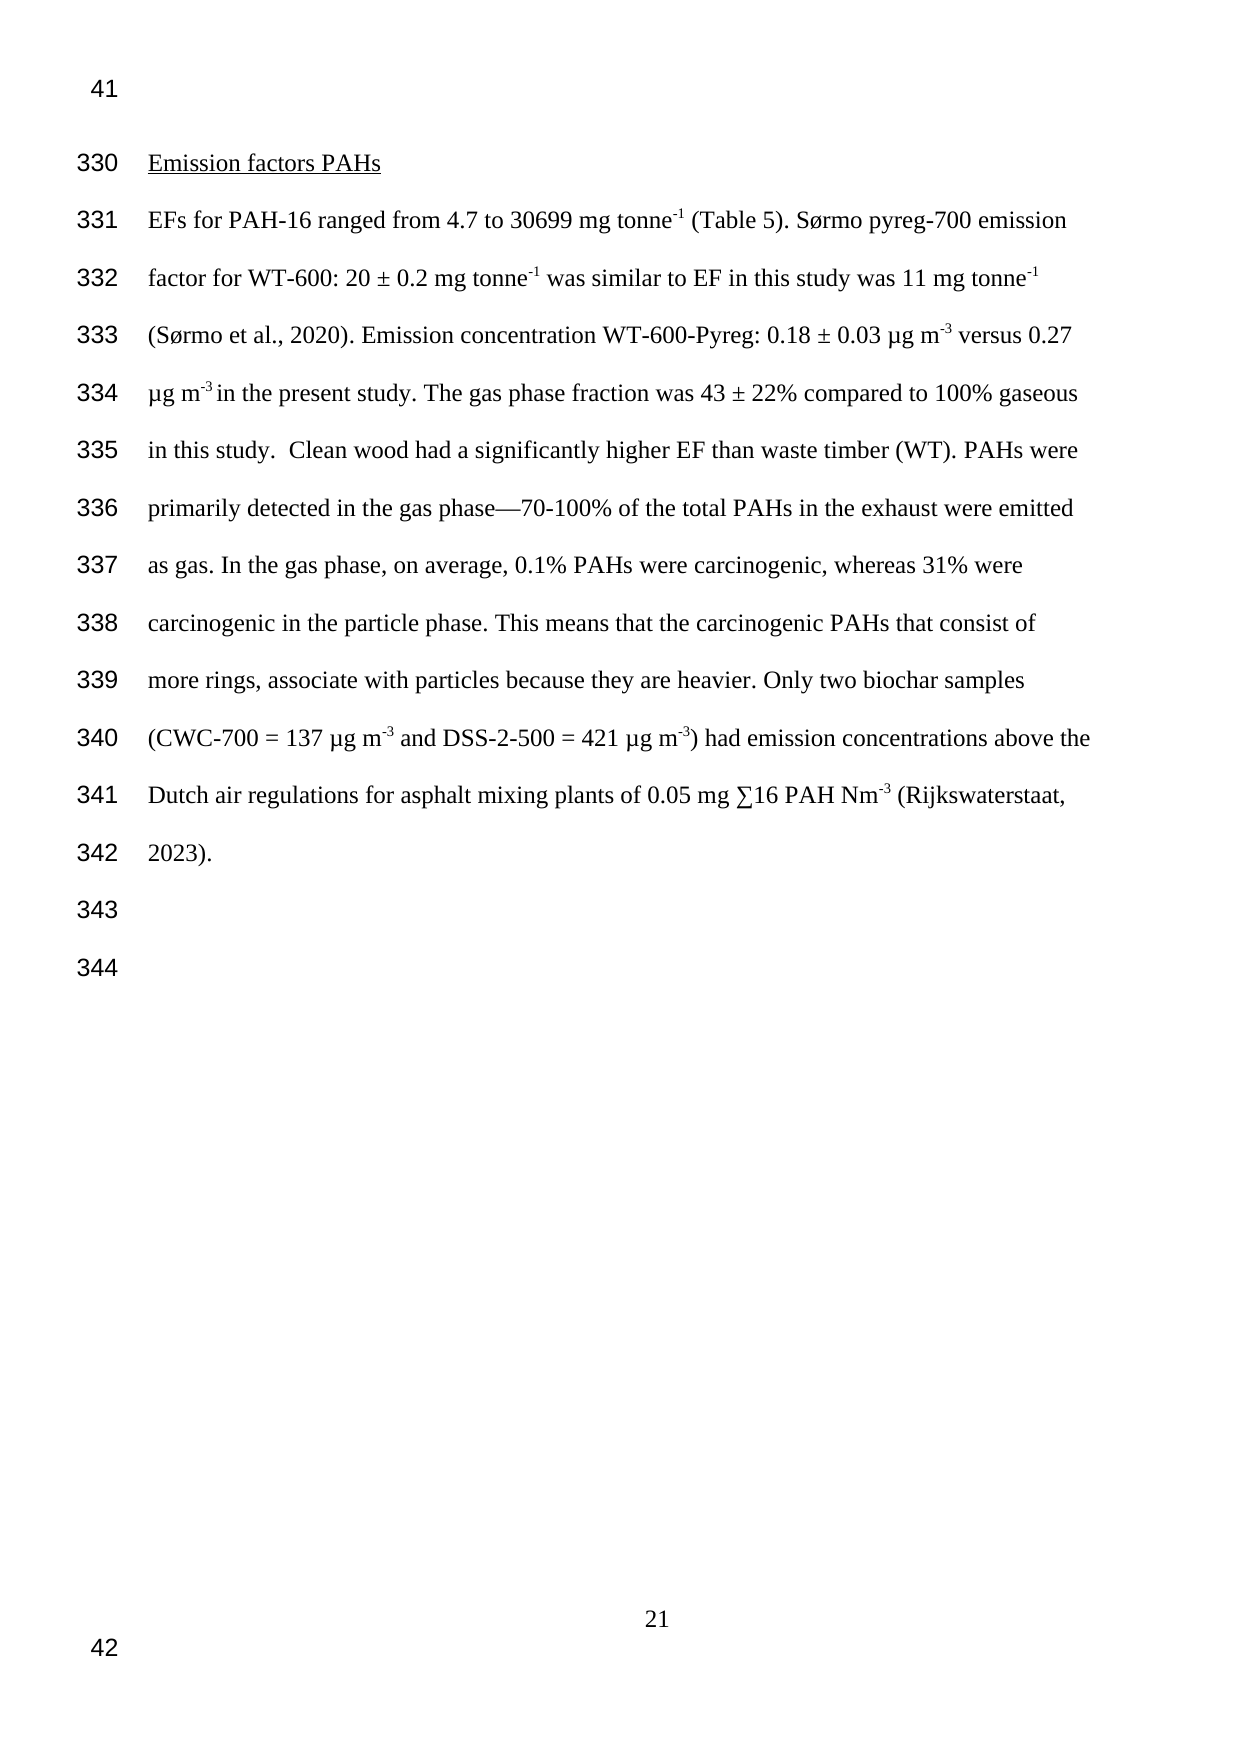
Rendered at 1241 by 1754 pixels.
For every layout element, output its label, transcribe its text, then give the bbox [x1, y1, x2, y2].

text EFs for PAH-16 ranged from 4.7 to 30699 mg tonne-1 (Table 5). Sørmo pyreg-700 emission factor for WT-600: 20 ± 0.2 mg tonne-1 was similar to EF in this study was 11 mg tonne-1 . Emission concentration WT-600-Pyreg: 0.18 ± 0.03 µg m-3 versus 0.27 µg m-3 in the present study. The gas phase fraction was 43 ± 22% compared to 100% gaseous in this study. Clean wood had a significantly higher EF than waste timber (WT). PAHs were primarily detected in the gas phase—70-100% of the total PAHs in the exhaust were emitted as gas. In the gas phase, on average, 0.1% PAHs were carcinogenic, whereas 31% were carcinogenic in the particle phase. This means that the carcinogenic PAHs that consist of more rings, associate with particles because they are heavier. Only two biochar samples (CWC-700 = 137 µg m-3 and DSS-2-500 = 421 µg m-3) had emission concentrations above the Dutch air regulations for asphalt mixing plants of 0.05 mg ∑16 PAH Nm-3 . [148, 205, 1092, 866]
subtitle Emission factors PAHs [148, 148, 1092, 176]
